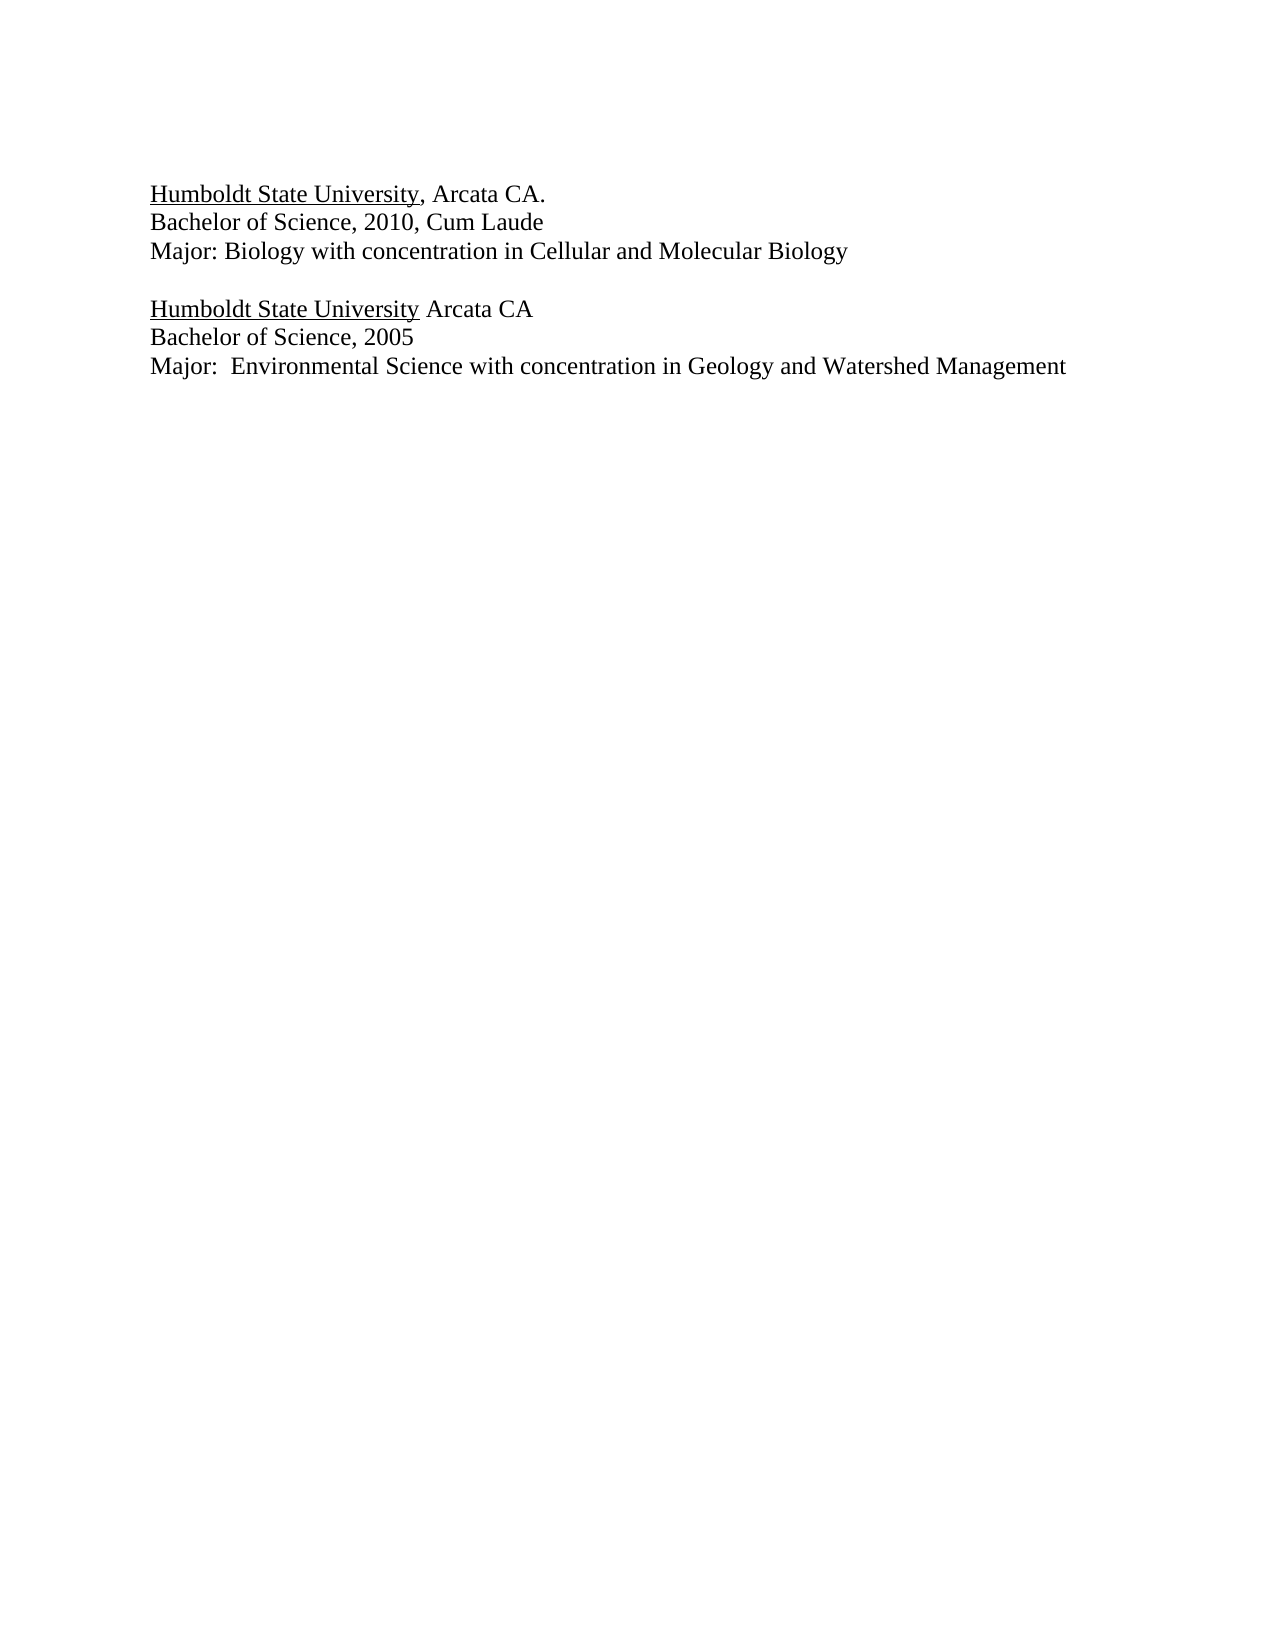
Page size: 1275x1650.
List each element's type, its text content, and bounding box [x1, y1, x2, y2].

text Humboldt State University, Arcata CA. [150, 179, 1125, 207]
text Bachelor of Science, 2005 [150, 322, 1125, 351]
text Major: Environmental Science with concentration in Geology and Watershed Management [150, 351, 1125, 380]
text Major: Biology with concentration in Cellular and Molecular Biology [150, 236, 1125, 265]
text Bachelor of Science, 2010, Cum Laude [150, 207, 1125, 236]
text Humboldt State University Arcata CA [150, 294, 1125, 322]
